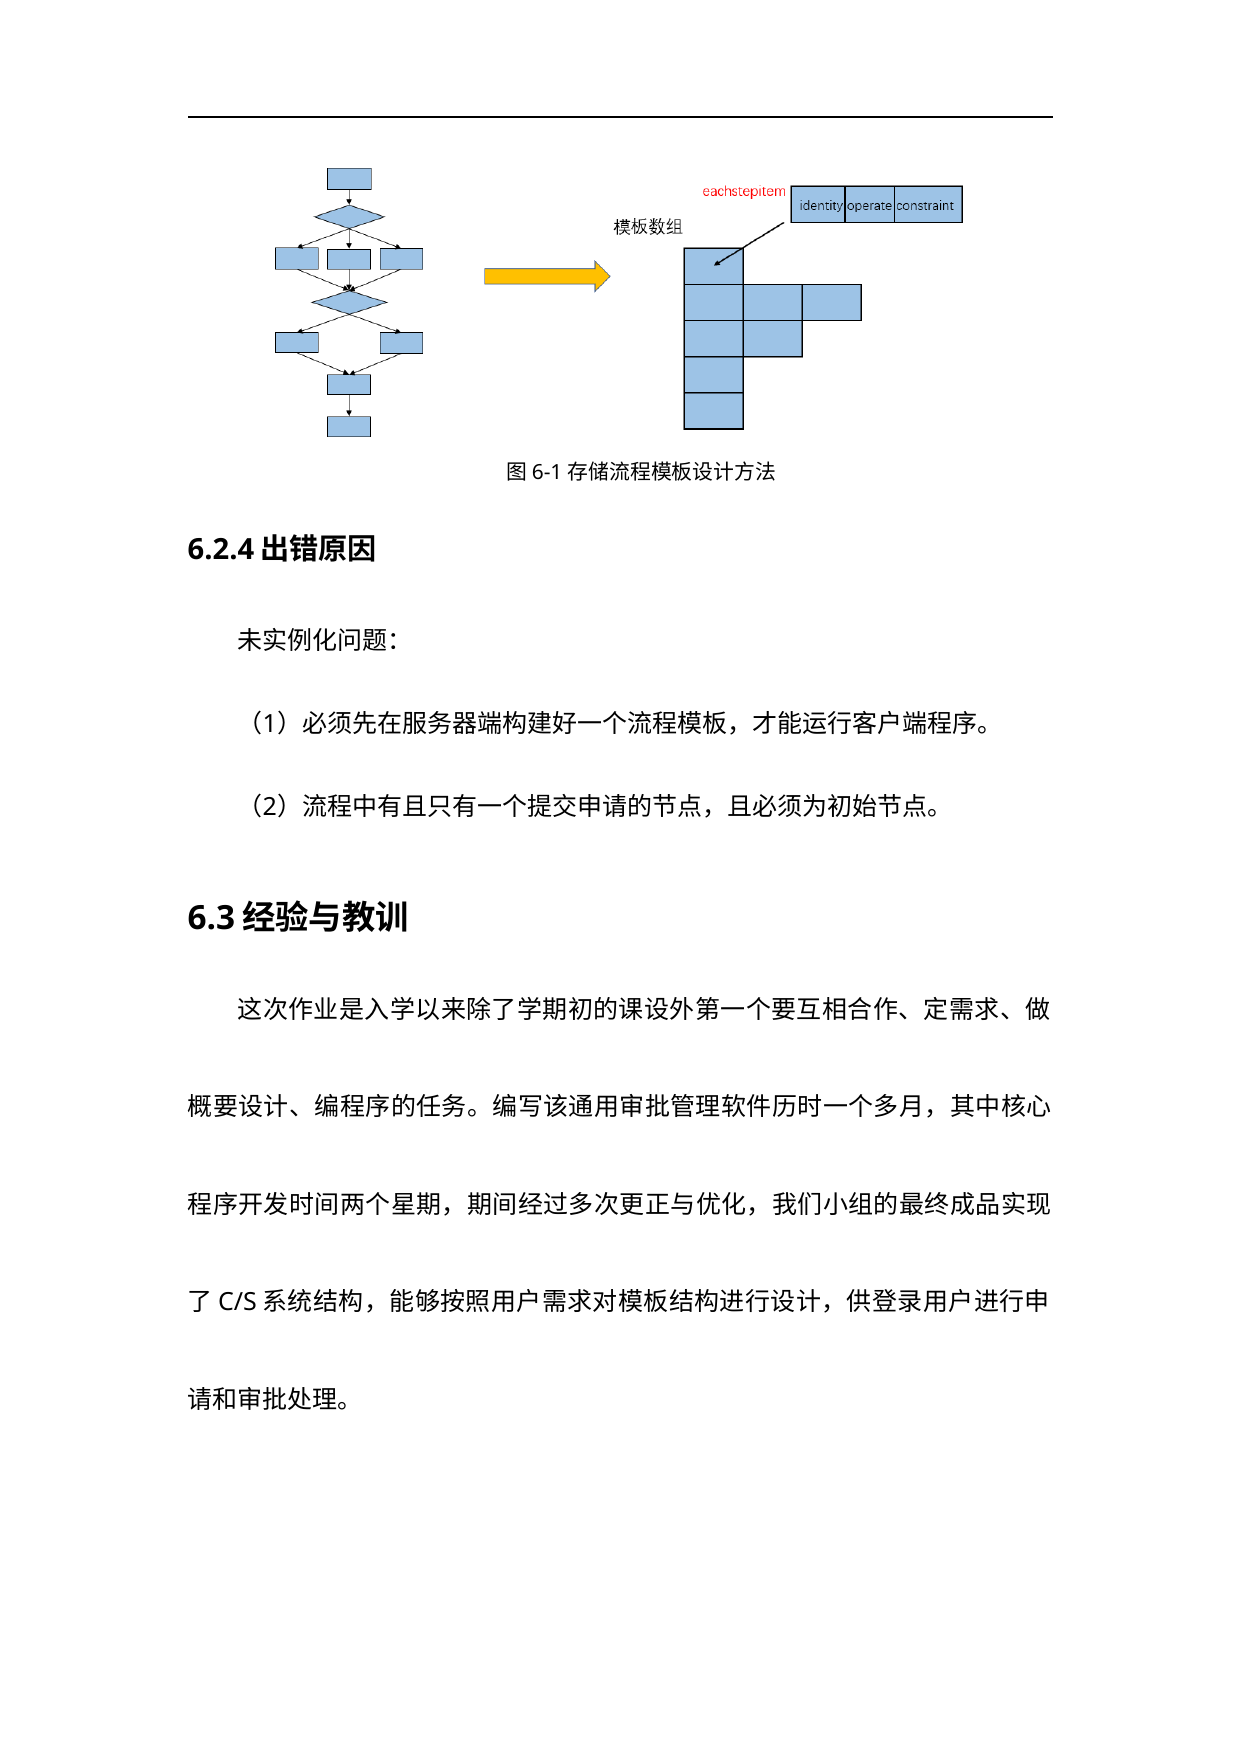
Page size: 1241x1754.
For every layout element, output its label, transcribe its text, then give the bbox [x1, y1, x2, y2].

text 未实例化问题： [187, 606, 1053, 671]
subtitle 6.2.4出错原因 [187, 514, 1053, 579]
picture [263, 162, 977, 447]
text （1）必须先在服务器端构建好一个流程模板，才能运行客户端程序。 [187, 689, 1053, 754]
subtitle 6.3经验与教训 [187, 883, 1053, 948]
text （2）流程中有且只有一个提交申请的节点，且必须为初始节点。 [187, 772, 1053, 837]
text 这次作业是入学以来除了学期初的课设外第一个要互相合作、定需求、做概要设计、编程序的任务。编写该通用审批管理软件历时一个多月，其中核心程序开发时间两个星期，期间经过多次更正与优化，我们小组的最终成品实现了C/S系统结构，能够按照用户需求对模板结构进行设计，供登录用户进行申请和审批处理。 [187, 975, 1053, 1430]
text 图 6-1 存储流程模板设计方法 [187, 454, 1053, 487]
